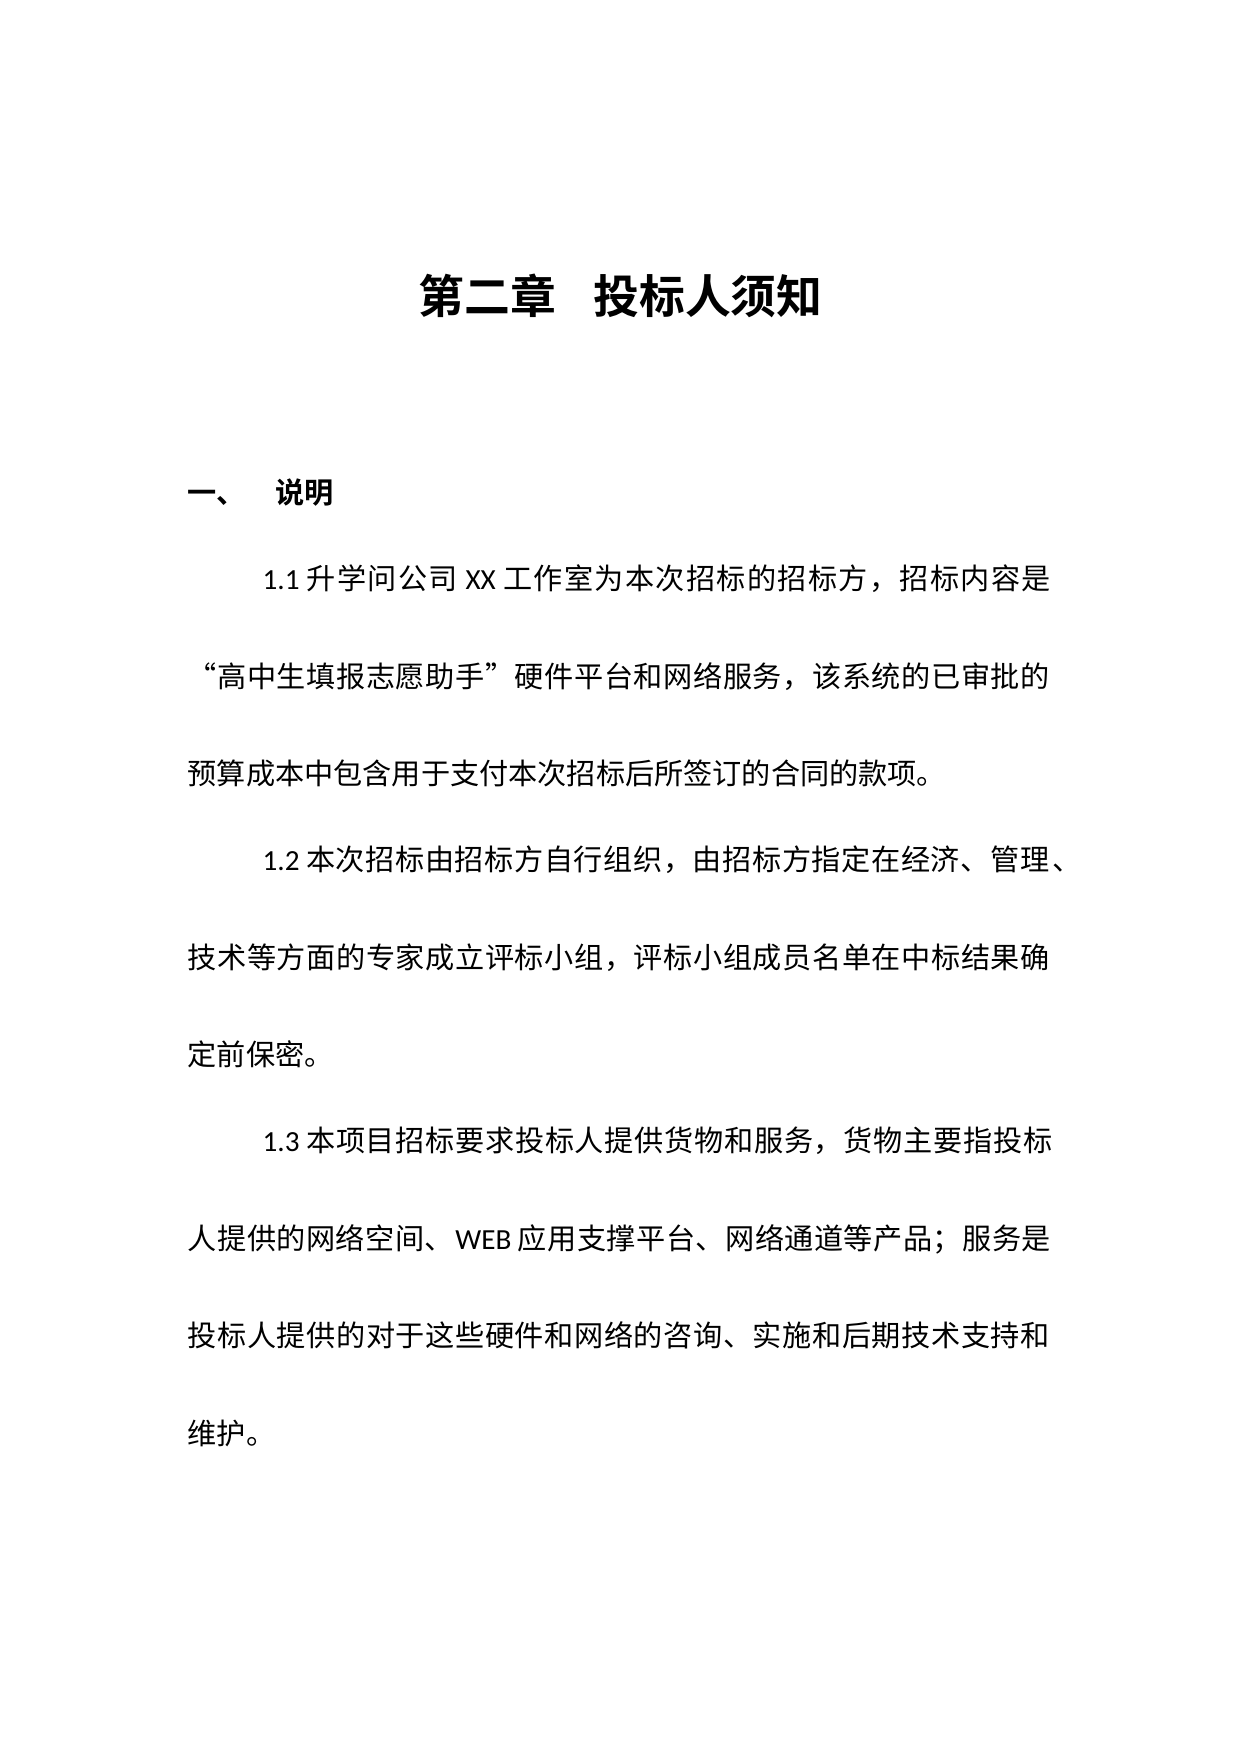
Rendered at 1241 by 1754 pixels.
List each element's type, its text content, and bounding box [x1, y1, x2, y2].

text 1.3本项目招标要求投标人提供货物和服务，货物主要指投标人提供的网络空间、WEB应用支撑平台、网络通道等产品；服务是投标人提供的对于这些硬件和网络的咨询、实施和后期技术支持和维护。 [187, 1107, 1053, 1464]
text 1.2本次招标由招标方自行组织，由招标方指定在经济、管理、技术等方面的专家成立评标小组，评标小组成员名单在中标结果确定前保密。 [187, 826, 1053, 1086]
list 说明 [187, 458, 1053, 523]
text 1.1升学问公司XX工作室为本次招标的招标方，招标内容是 “高中生填报志愿助手”硬件平台和网络服务，该系统的已审批的预算成本中包含用于支付本次招标后所签订的合同的款项。 [187, 544, 1053, 804]
list 投标人须知 [187, 245, 1053, 342]
